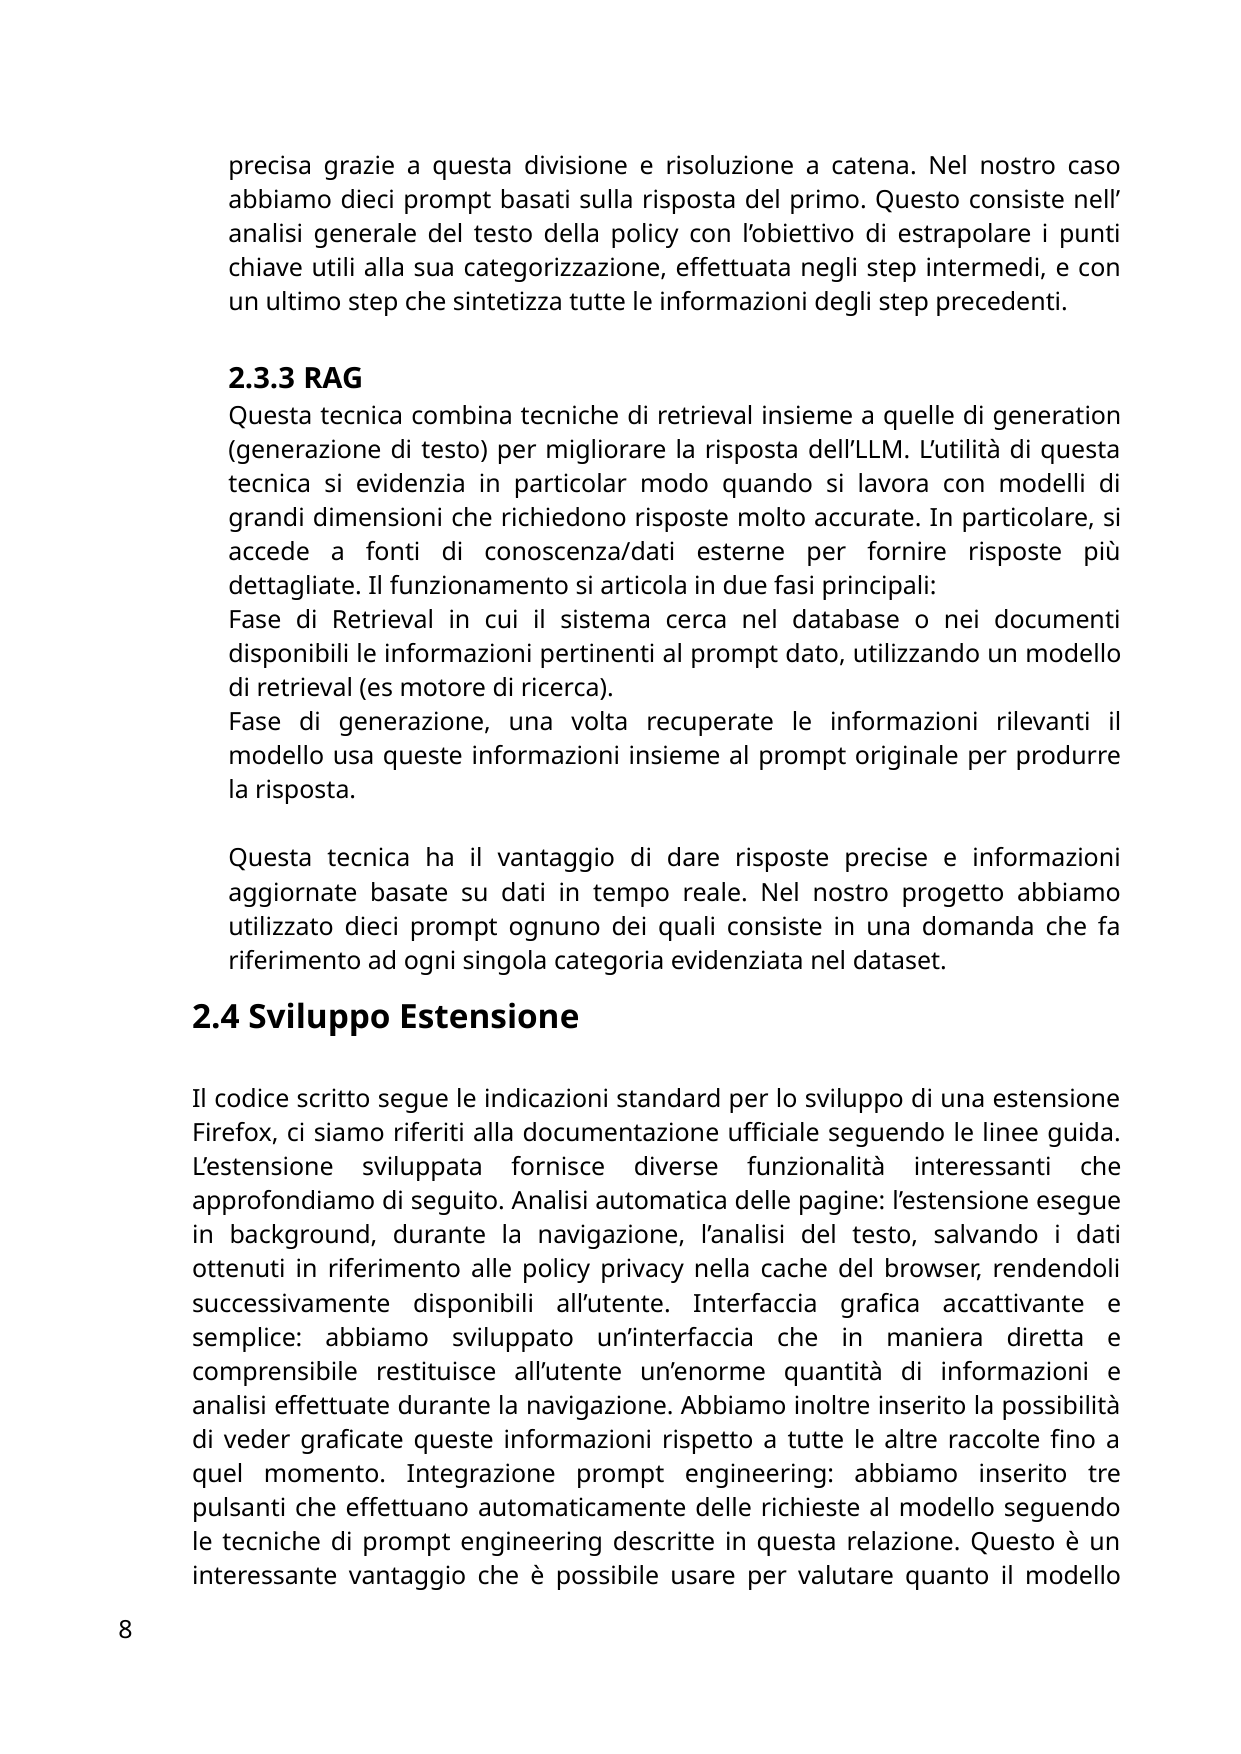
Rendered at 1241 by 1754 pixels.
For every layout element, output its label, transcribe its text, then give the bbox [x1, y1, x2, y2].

text Fase di Retrieval in cui il sistema cerca nel database o nei documenti disponibili le informazioni pertinenti al prompt dato, utilizzando un modello di retrieval (es motore di ricerca). [228, 602, 1122, 704]
text Fase di generazione, una volta recuperate le informazioni rilevanti il modello usa queste informazioni insieme al prompt originale per produrre la risposta. [228, 704, 1122, 806]
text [228, 148, 1122, 318]
text Questa tecnica ha il vantaggio di dare risposte precise e informazioni aggiornate basate su dati in tempo reale. Nel nostro progetto abbiamo utilizzato dieci prompt ognuno dei quali consiste in una domanda che fa riferimento ad ogni singola categoria evidenziata nel dataset. [228, 840, 1122, 976]
subtitle 2.4 Sviluppo Estensione [192, 993, 1122, 1038]
list RAG [228, 358, 1122, 397]
text Questa tecnica combina tecniche di retrieval insieme a quelle di generation (generazione di testo) per migliorare la risposta dell’LLM. L’utilità di questa tecnica si evidenzia in particolar modo quando si lavora con modelli di grandi dimensioni che richiedono risposte molto accurate. In particolare, si accede a fonti di conoscenza/dati esterne per fornire risposte più dettagliate. Il funzionamento si articola in due fasi principali: [228, 397, 1122, 602]
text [192, 1081, 1122, 1592]
